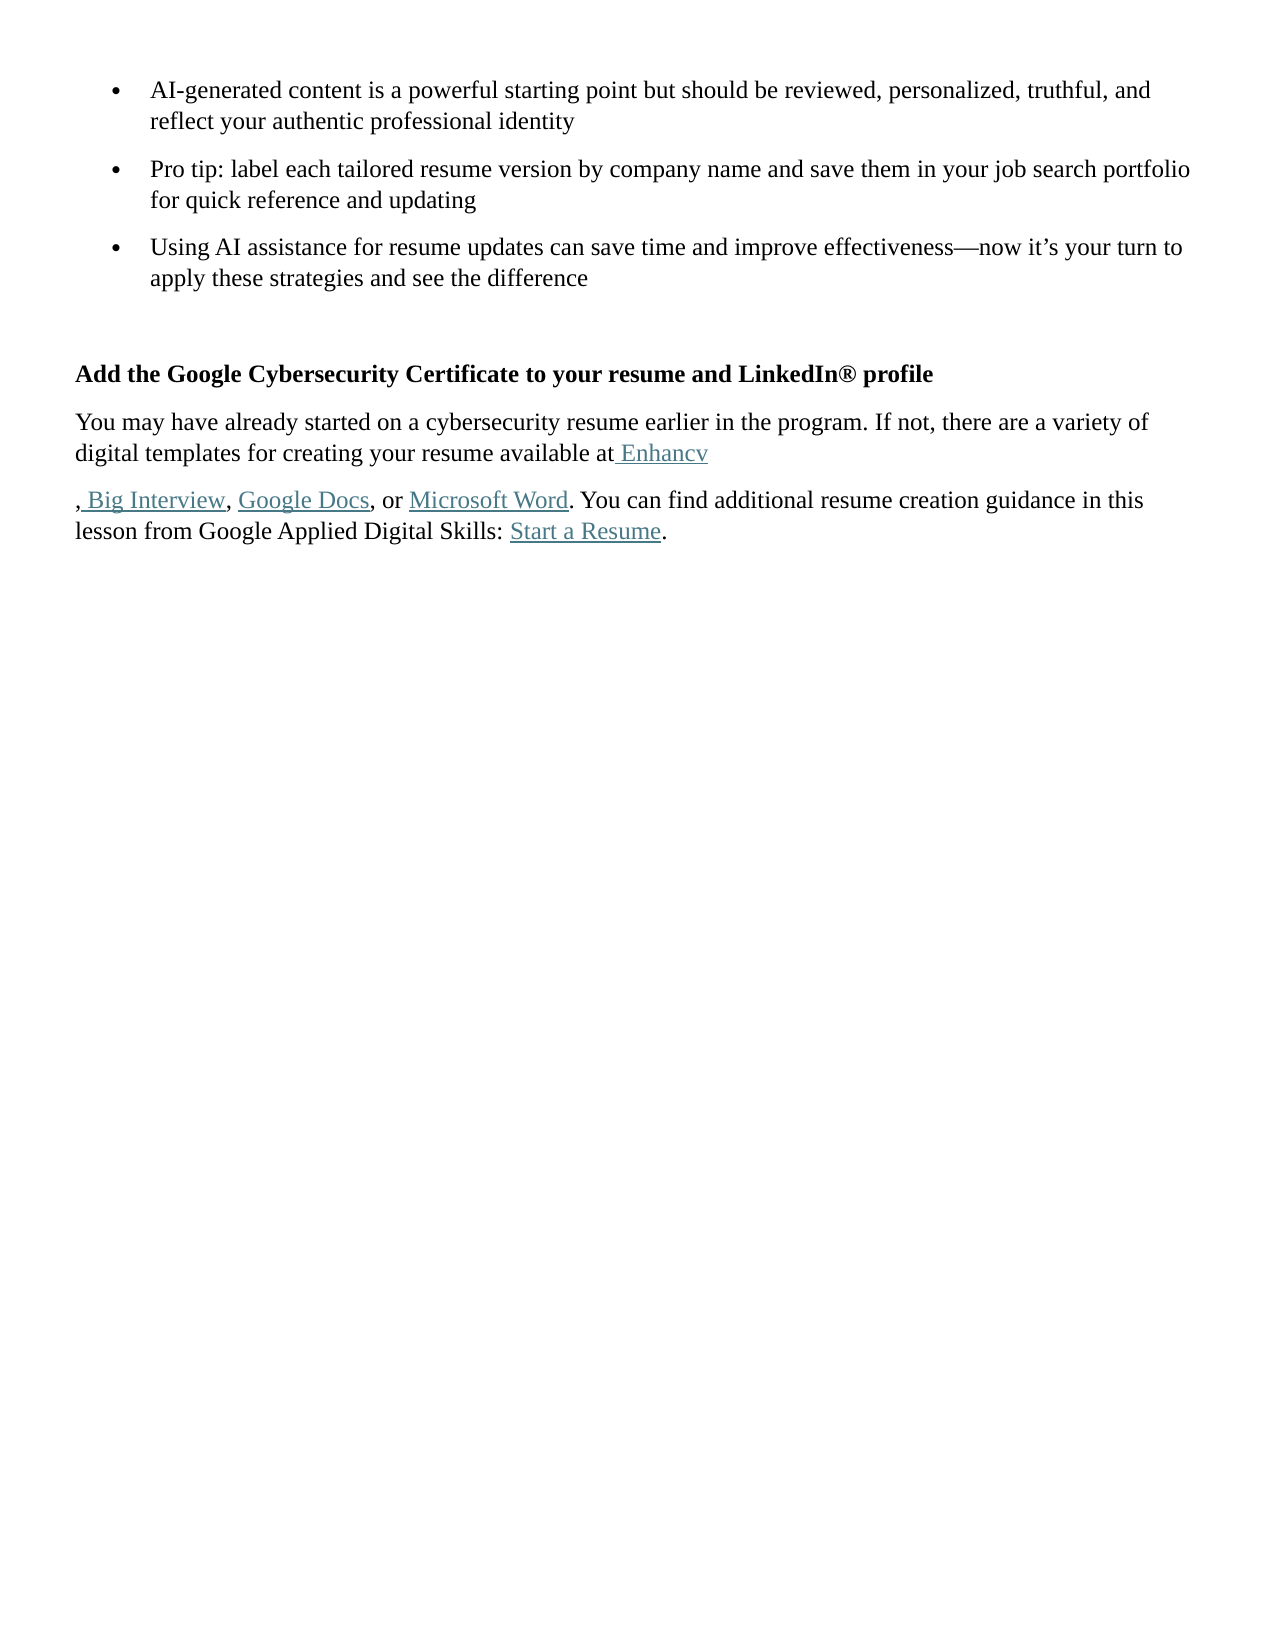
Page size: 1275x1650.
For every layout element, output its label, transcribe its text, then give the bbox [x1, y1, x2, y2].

text Add the Google Cybersecurity Certificate to your resume and LinkedIn® profile [75, 359, 1200, 388]
list Using AI assistance for resume updates can save time and improve effectiveness—now it’s your turn to apply these strategies and see the difference [112, 232, 1200, 292]
list Pro tip: label each tailored resume version by company name and save them in your job search portfolio for quick reference and updating [112, 154, 1200, 213]
list AI-generated content is a powerful starting point but should be reviewed, personalized, truthful, and reflect your authentic professional identity [112, 75, 1200, 135]
text , Big Interview, Google Docs, or Microsoft Word. You can find additional resume creation guidance in this lesson from Google Applied Digital Skills: Start a Resume. [75, 485, 1200, 545]
text You may have already started on a cybersecurity resume earlier in the program. If not, there are a variety of digital templates for creating your resume available at Enhancv [75, 407, 1200, 466]
